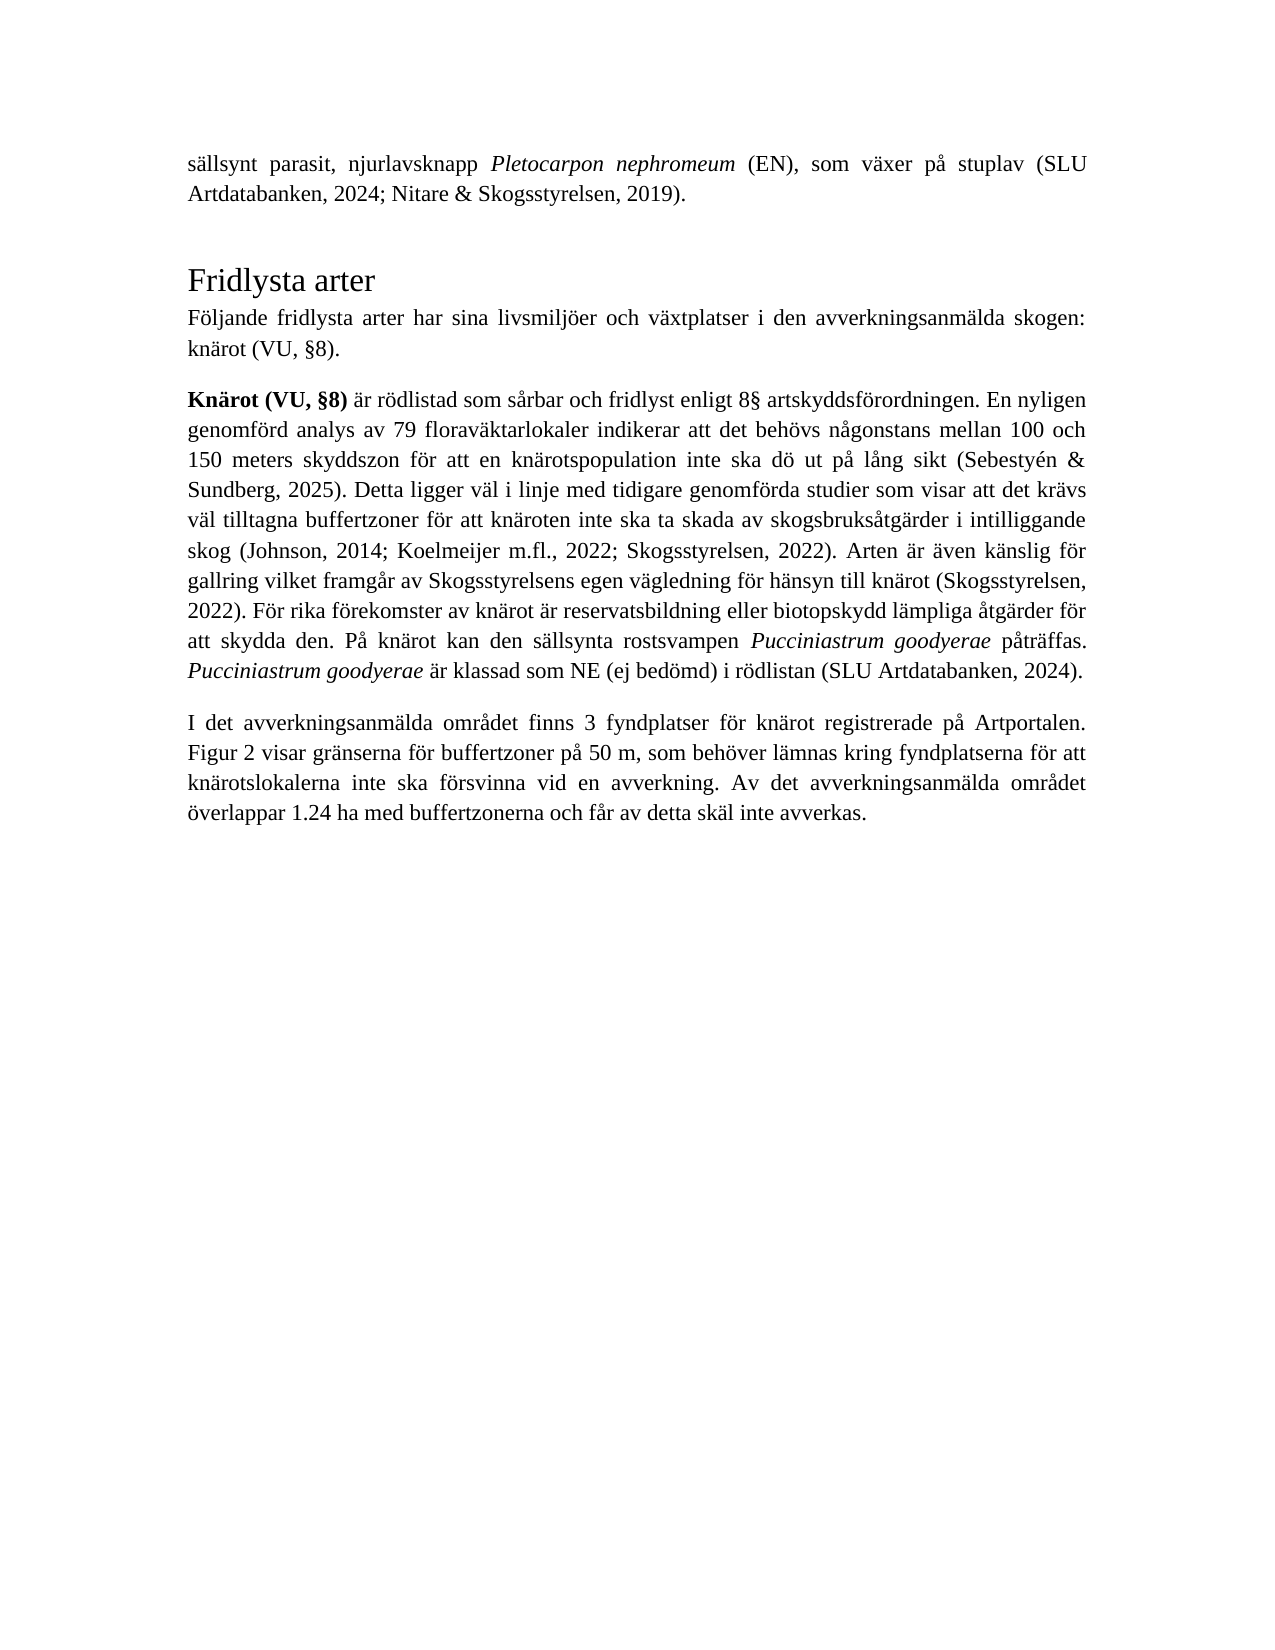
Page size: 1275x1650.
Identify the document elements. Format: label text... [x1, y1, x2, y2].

text Knärot (VU, §8) är rödlistad som sårbar och fridlyst enligt 8§ artskyddsförordningen. En nyligen genomförd analys av 79 floraväktarlokaler indikerar att det behövs någonstans mellan 100 och 150 meters skyddszon för att en knärotspopulation inte ska dö ut på lång sikt (Sebestyén & Sundberg, 2025). Detta ligger väl i linje med tidigare genomförda studier som visar att det krävs väl tilltagna buffertzoner för att knäroten inte ska ta skada av skogsbruksåtgärder i intilliggande skog (Johnson, 2014; Koelmeijer m.fl., 2022; Skogsstyrelsen, 2022). Arten är även känslig för gallring vilket framgår av Skogsstyrelsens egen vägledning för hänsyn till knärot (Skogsstyrelsen, 2022). För rika förekomster av knärot är reservatsbildning eller biotopskydd lämpliga åtgärder för att skydda den. På knärot kan den sällsynta rostsvampen Pucciniastrum goodyerae påträffas. Pucciniastrum goodyerae är klassad som NE (ej bedömd) i rödlistan (SLU Artdatabanken, 2024). [187, 386, 1087, 684]
subtitle Fridlysta arter [187, 260, 1087, 299]
text I det avverkningsanmälda området finns 3 fyndplatser för knärot registrerade på Artportalen. Figur 2 visar gränserna för buffertzoner på 50 m, som behöver lämnas kring fyndplatserna för att knärotslokalerna inte ska försvinna vid en avverkning. Av det avverkningsanmälda området överlappar 1.24 ha med buffertzonerna och får av detta skäl inte avverkas. [187, 709, 1087, 826]
text Följande fridlysta arter har sina livsmiljöer och växtplatser i den avverkningsanmälda skogen: knärot (VU, §8). [187, 304, 1087, 361]
